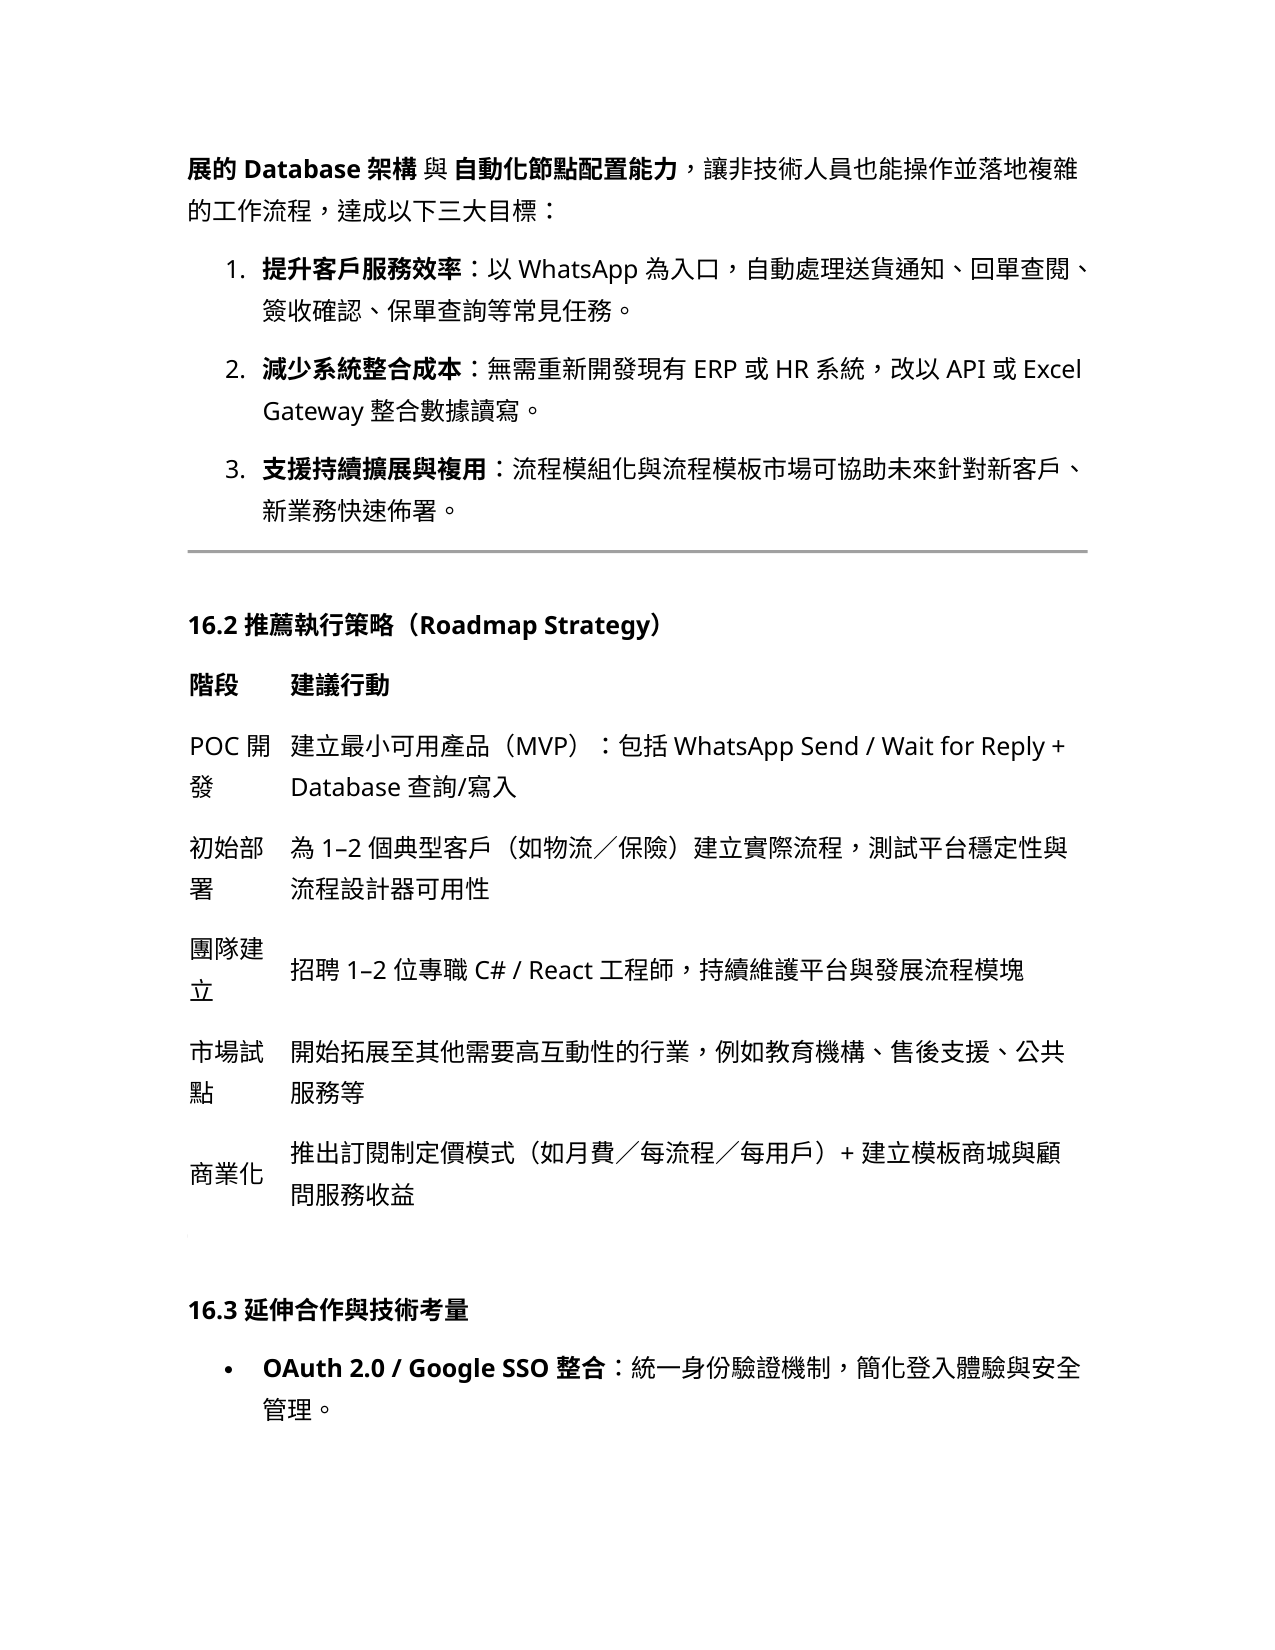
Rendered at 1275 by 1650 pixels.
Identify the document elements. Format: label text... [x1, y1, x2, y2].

list OAuth 2.0 / Google SSO 整合：統一身份驗證機制，簡化登入體驗與安全管理。 [225, 1348, 1087, 1426]
table_cell 團隊建立 [188, 929, 289, 1030]
table_cell 商業化 [188, 1133, 289, 1234]
table_cell 建立最小可用產品（MVP）：包括 WhatsApp Send / Wait for Reply + Database 查詢/寫入 [289, 725, 1087, 826]
table_header 建議行動 [289, 664, 1087, 724]
table_header 階段 [188, 664, 289, 724]
table_cell 市場試點 [188, 1030, 289, 1132]
table_cell 開始拓展至其他需要高互動性的行業，例如教育機構、售後支援、公共服務等 [289, 1030, 1087, 1132]
text 16.2 推薦執行策略（Roadmap Strategy） [187, 606, 1087, 642]
table_cell 推出訂閱制定價模式（如月費／每流程／每用戶）+ 建立模板商城與顧問服務收益 [289, 1133, 1087, 1234]
table_cell POC 開發 [188, 725, 289, 826]
table_cell 為 1–2 個典型客戶（如物流／保險）建立實際流程，測試平台穩定性與流程設計器可用性 [289, 826, 1087, 928]
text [187, 150, 1087, 228]
table_cell 招聘 1–2 位專職 C# / React 工程師，持續維護平台與發展流程模塊 [289, 929, 1087, 1030]
table_cell 初始部署 [188, 826, 289, 928]
text 16.3 延伸合作與技術考量 [187, 1290, 1087, 1326]
list 提升客戶服務效率：以 WhatsApp 為入口，自動處理送貨通知、回單查閱、簽收確認、保單查詢等常見任務。 [225, 250, 1087, 328]
list 減少系統整合成本：無需重新開發現有 ERP 或 HR 系統，改以 API 或 Excel Gateway 整合數據讀寫。 [225, 350, 1087, 428]
list 支援持續擴展與複用：流程模組化與流程模板市場可協助未來針對新客戶、新業務快速佈署。 [225, 450, 1087, 528]
